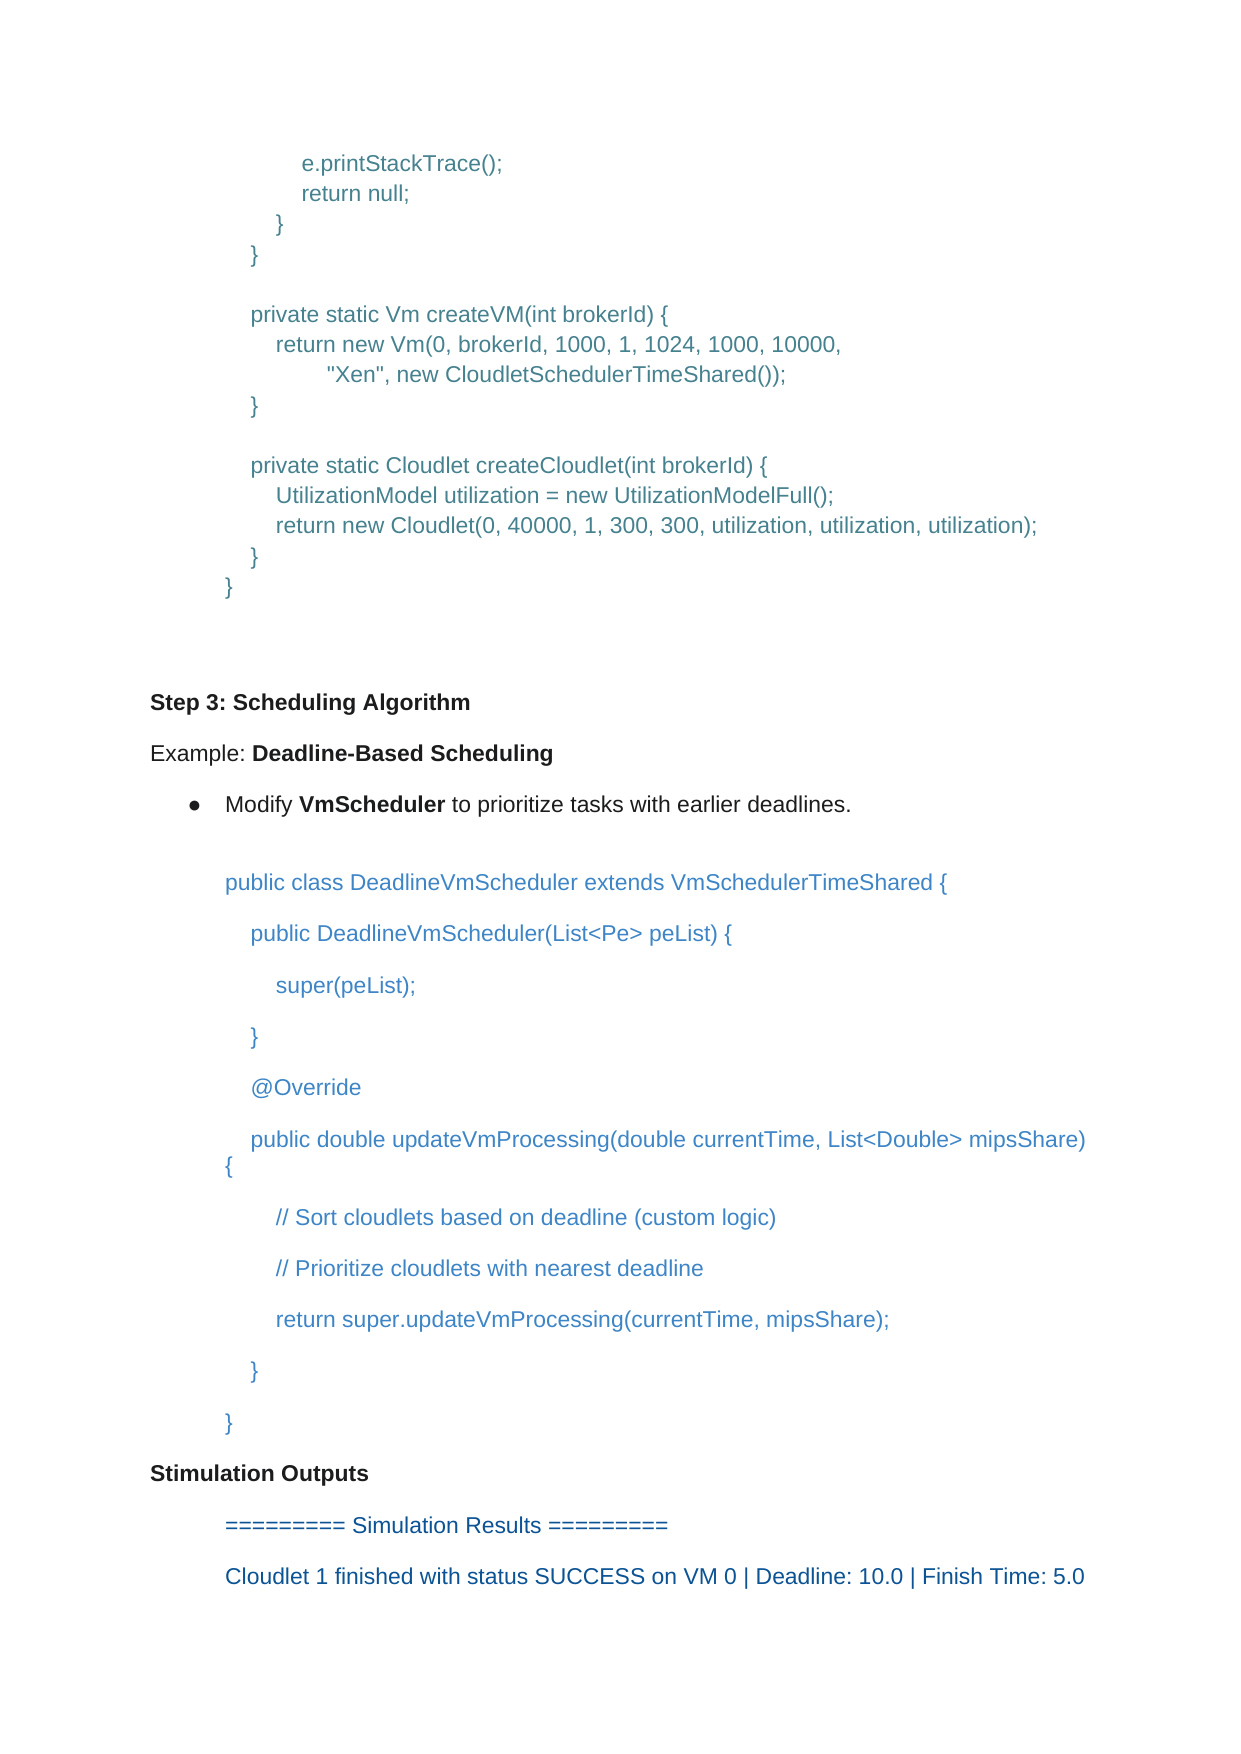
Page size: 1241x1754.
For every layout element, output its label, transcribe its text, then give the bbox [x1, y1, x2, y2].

text ========= Simulation Results ========= [225, 1512, 1090, 1538]
text public class DeadlineVmScheduler extends VmSchedulerTimeShared { [225, 869, 1090, 895]
text Example: Deadline-Based Scheduling [150, 740, 1090, 766]
text // Sort cloudlets based on deadline (custom logic) [225, 1203, 1090, 1230]
text "Xen", new CloudletSchedulerTimeShared()); [225, 361, 1090, 388]
text e.printStackTrace(); [225, 150, 1090, 176]
text } [225, 1357, 1090, 1384]
text private static Vm createVM(int brokerId) { [225, 301, 1090, 327]
text UtilizationModel utilization = new UtilizationModelFull(); [225, 482, 1090, 509]
text @Override [225, 1074, 1090, 1101]
text return null; [225, 180, 1090, 207]
text public double updateVmProcessing(double currentTime, List<Double> mipsShare) { [225, 1126, 1090, 1178]
text } [225, 392, 1090, 418]
text return new Cloudlet(0, 40000, 1, 300, 300, utilization, utilization, utilization); [225, 512, 1090, 539]
text return new Vm(0, brokerId, 1000, 1, 1024, 1000, 10000, [225, 331, 1090, 358]
text } [225, 210, 1090, 237]
text // Prioritize cloudlets with nearest deadline [225, 1255, 1090, 1281]
text return super.updateVmProcessing(currentTime, mipsShare); [225, 1306, 1090, 1332]
text } [225, 1409, 1090, 1435]
text } [225, 1023, 1090, 1049]
text Stimulation Outputs [150, 1460, 1090, 1487]
subtitle Step 3: Scheduling Algorithm [150, 688, 1090, 715]
text } [225, 241, 1090, 267]
list Modify VmScheduler to prioritize tasks with earlier deadlines. [187, 791, 1090, 844]
text public DeadlineVmScheduler(List<Pe> peList) { [225, 920, 1090, 947]
text } [225, 543, 1090, 569]
text private static Cloudlet createCloudlet(int brokerId) { [225, 452, 1090, 478]
text } [225, 573, 1090, 599]
text super(peList); [225, 972, 1090, 998]
text Cloudlet 1 finished with status SUCCESS on VM 0 | Deadline: 10.0 | Finish Time: 5.0 [225, 1563, 1090, 1589]
